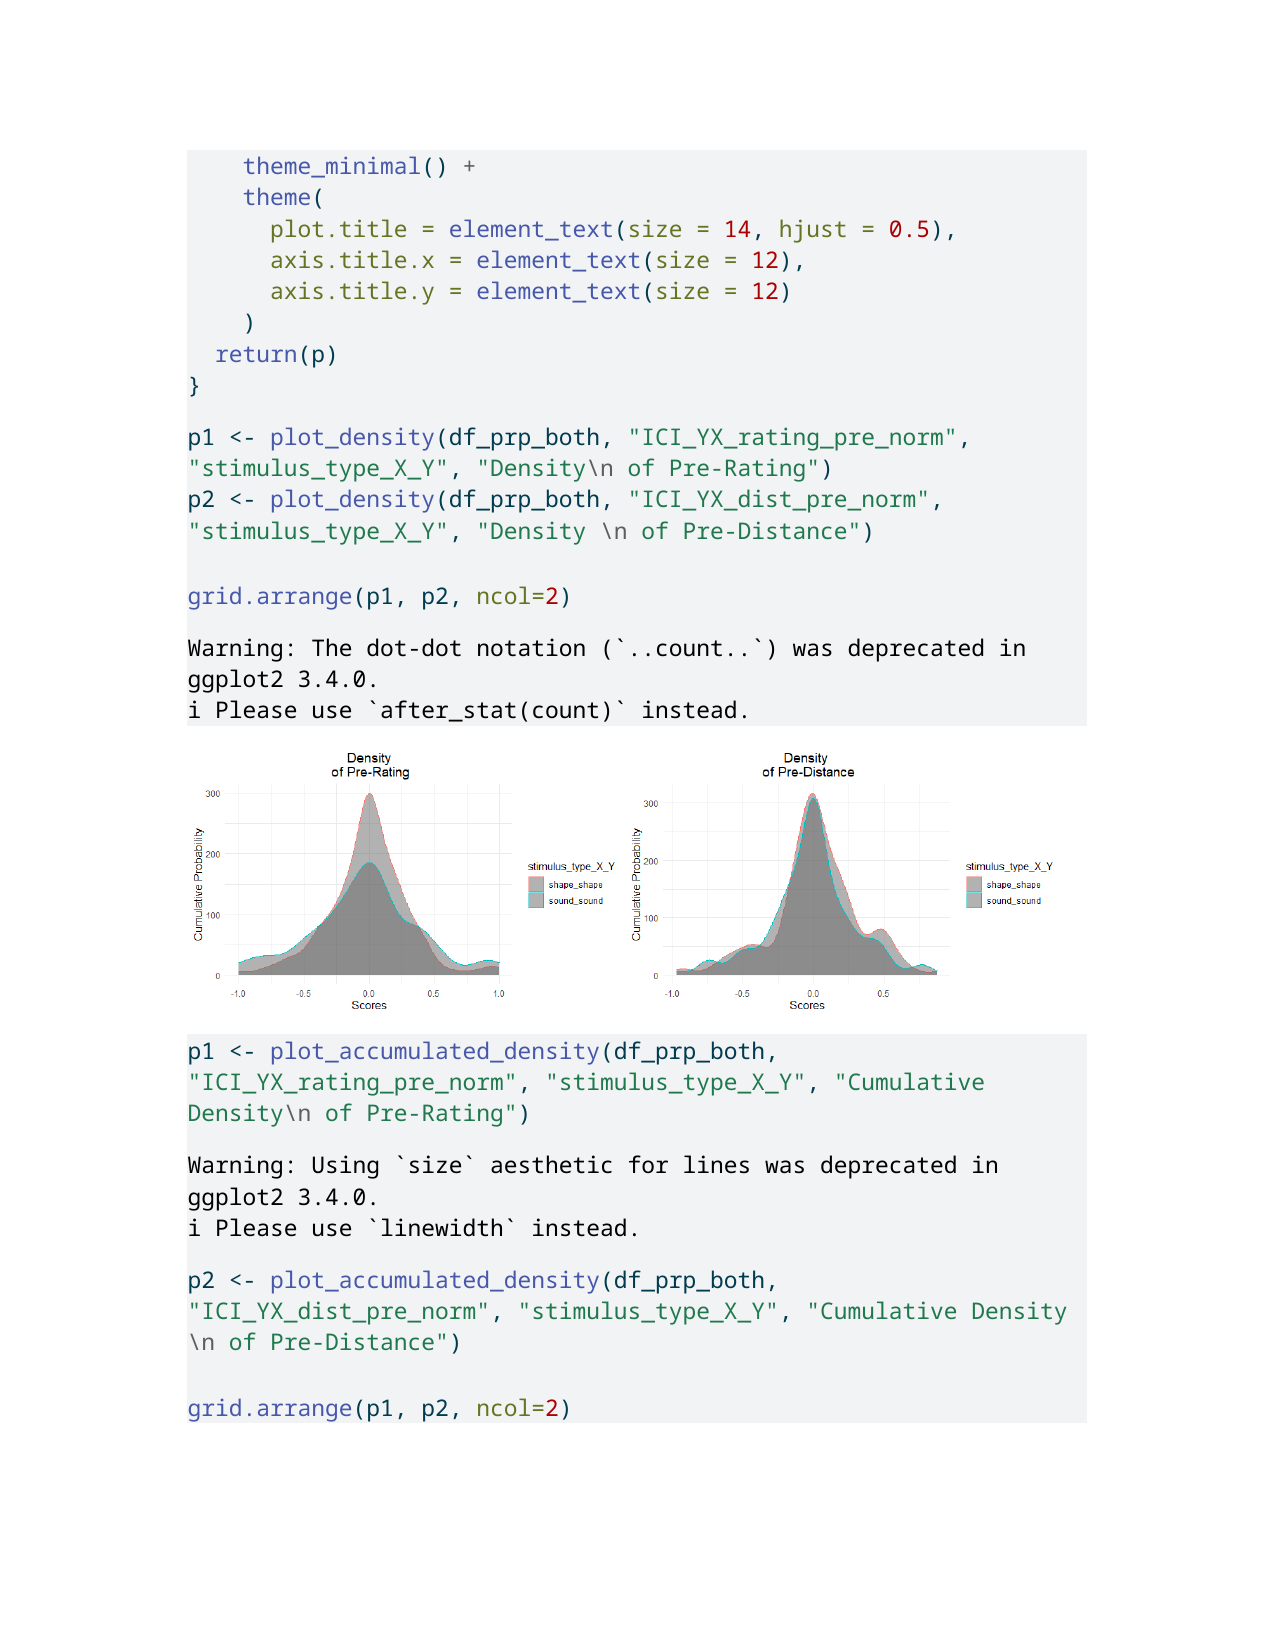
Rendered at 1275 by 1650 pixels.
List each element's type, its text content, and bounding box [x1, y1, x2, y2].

picture [187, 746, 1063, 1016]
text Warning: The dot-dot notation (`..count..`) was deprecated in ggplot2 3.4.0. ℹ Please use `after_stat(count)` instead. [187, 632, 1087, 726]
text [187, 150, 1087, 400]
text p1 <- plot_density(df_prp_both, "ICI_YX_rating_pre_norm", "stimulus_type_X_Y", "Density\n of Pre-Rating") p2 <- plot_density(df_prp_both, "ICI_YX_dist_pre_norm", "stimulus_type_X_Y", "Density \n of Pre-Distance") grid.arrange(p1, p2, ncol=2) [187, 421, 1087, 611]
text p2 <- plot_accumulated_density(df_prp_both, "ICI_YX_dist_pre_norm", "stimulus_type_X_Y", "Cumulative Density \n of Pre-Distance") grid.arrange(p1, p2, ncol=2) [187, 1264, 1087, 1423]
text p1 <- plot_accumulated_density(df_prp_both, "ICI_YX_rating_pre_norm", "stimulus_type_X_Y", "Cumulative Density\n of Pre-Rating") [187, 1034, 1087, 1128]
text Warning: Using `size` aesthetic for lines was deprecated in ggplot2 3.4.0. ℹ Please use `linewidth` instead. [187, 1149, 1087, 1243]
